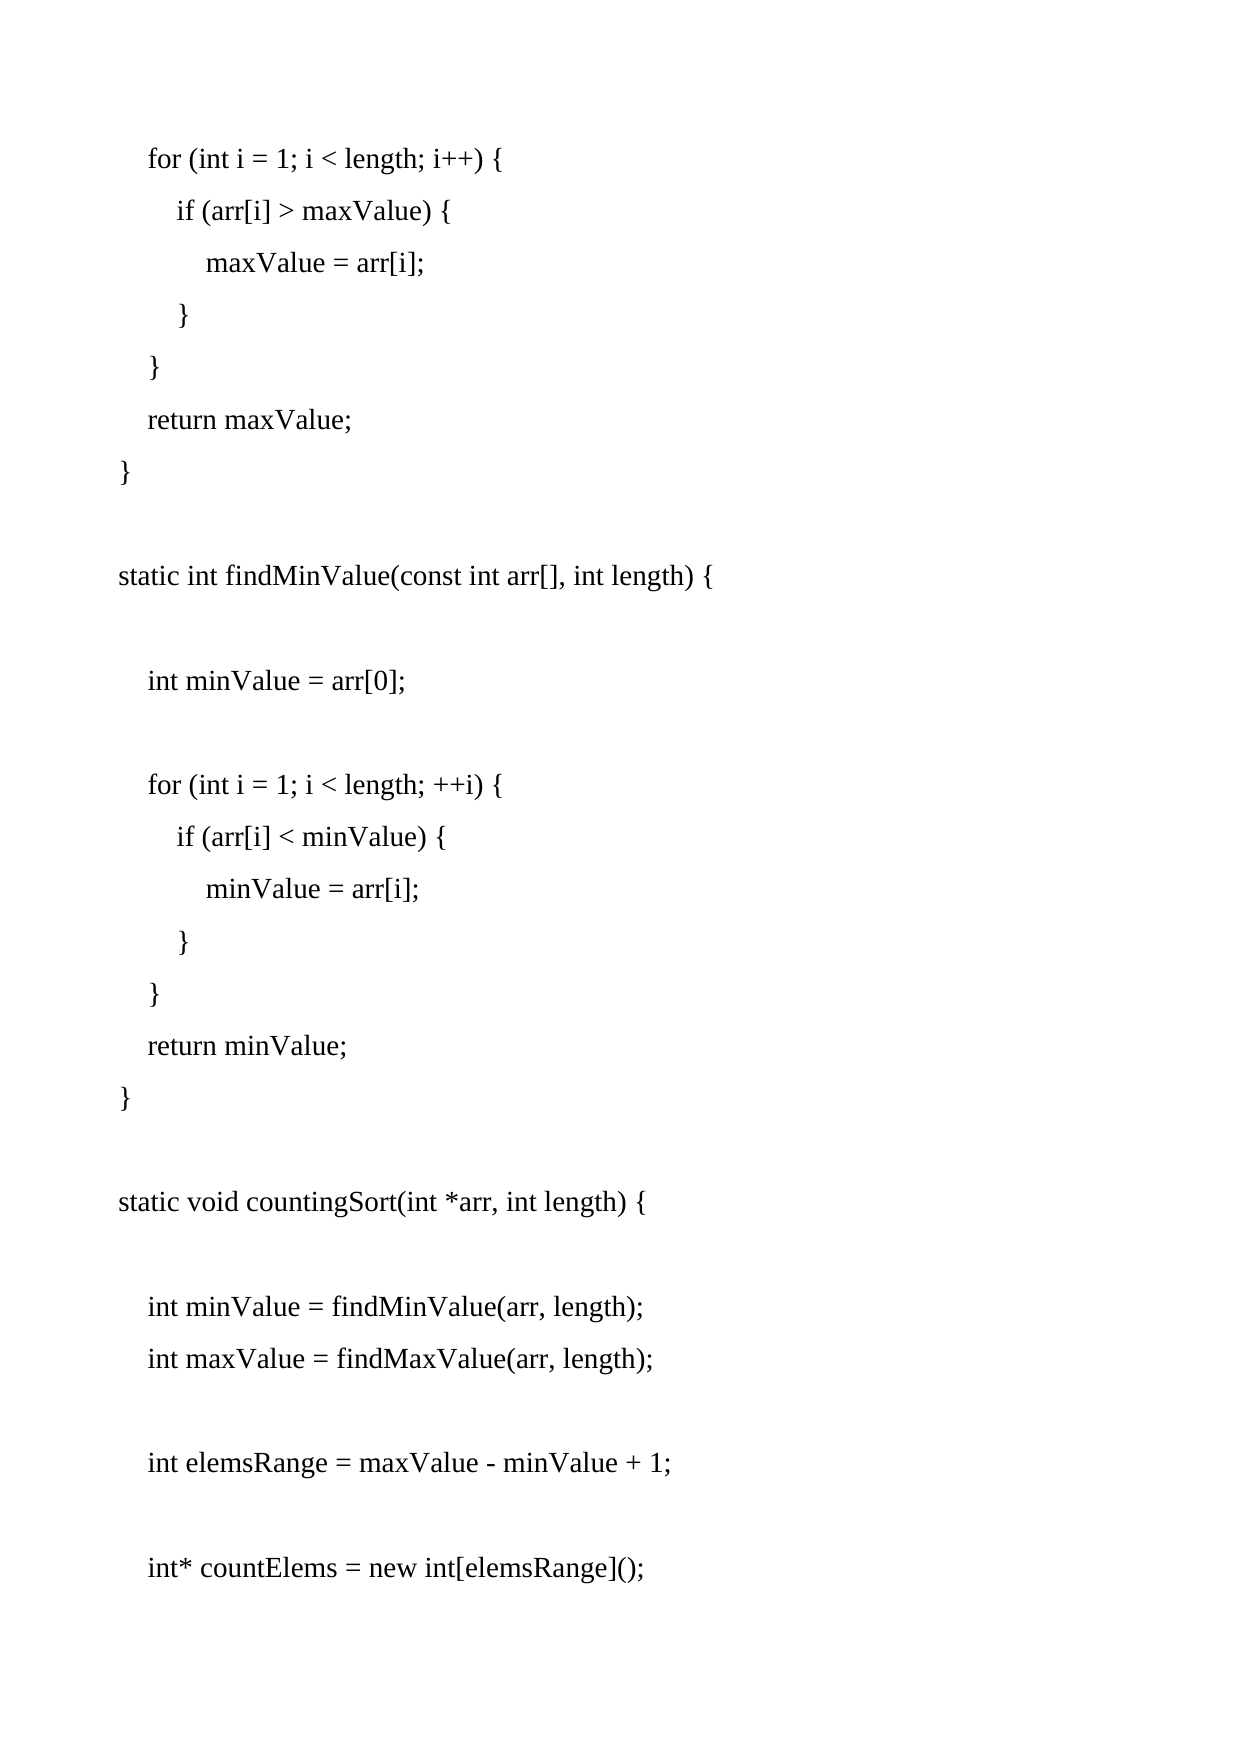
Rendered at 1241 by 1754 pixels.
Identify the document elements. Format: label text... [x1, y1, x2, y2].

text return minValue; [118, 1028, 1152, 1062]
text } [118, 349, 1152, 383]
text int elemsRange = maxValue - minValue + 1; [118, 1446, 1152, 1479]
text static void countingSort(int *arr, int length) { [118, 1184, 1152, 1218]
text } [118, 454, 1152, 487]
text minValue = arr[i]; [118, 871, 1152, 905]
text } [118, 924, 1152, 957]
text maxValue = arr[i]; [118, 245, 1152, 279]
text } [118, 1080, 1152, 1114]
text return maxValue; [118, 402, 1152, 435]
text for (int i = 1; i < length; i++) { [118, 141, 1152, 174]
text if (arr[i] > maxValue) { [118, 193, 1152, 227]
text int minValue = arr[0]; [118, 663, 1152, 696]
text } [118, 297, 1152, 331]
text int* countElems = new int[elemsRange](); [118, 1550, 1152, 1583]
text int maxValue = findMaxValue(arr, length); [118, 1341, 1152, 1375]
text for (int i = 1; i < length; ++i) { [118, 767, 1152, 801]
text } [118, 976, 1152, 1009]
text int minValue = findMinValue(arr, length); [118, 1289, 1152, 1322]
text static int findMinValue(const int arr[], int length) { [118, 558, 1152, 592]
text if (arr[i] < minValue) { [118, 819, 1152, 853]
